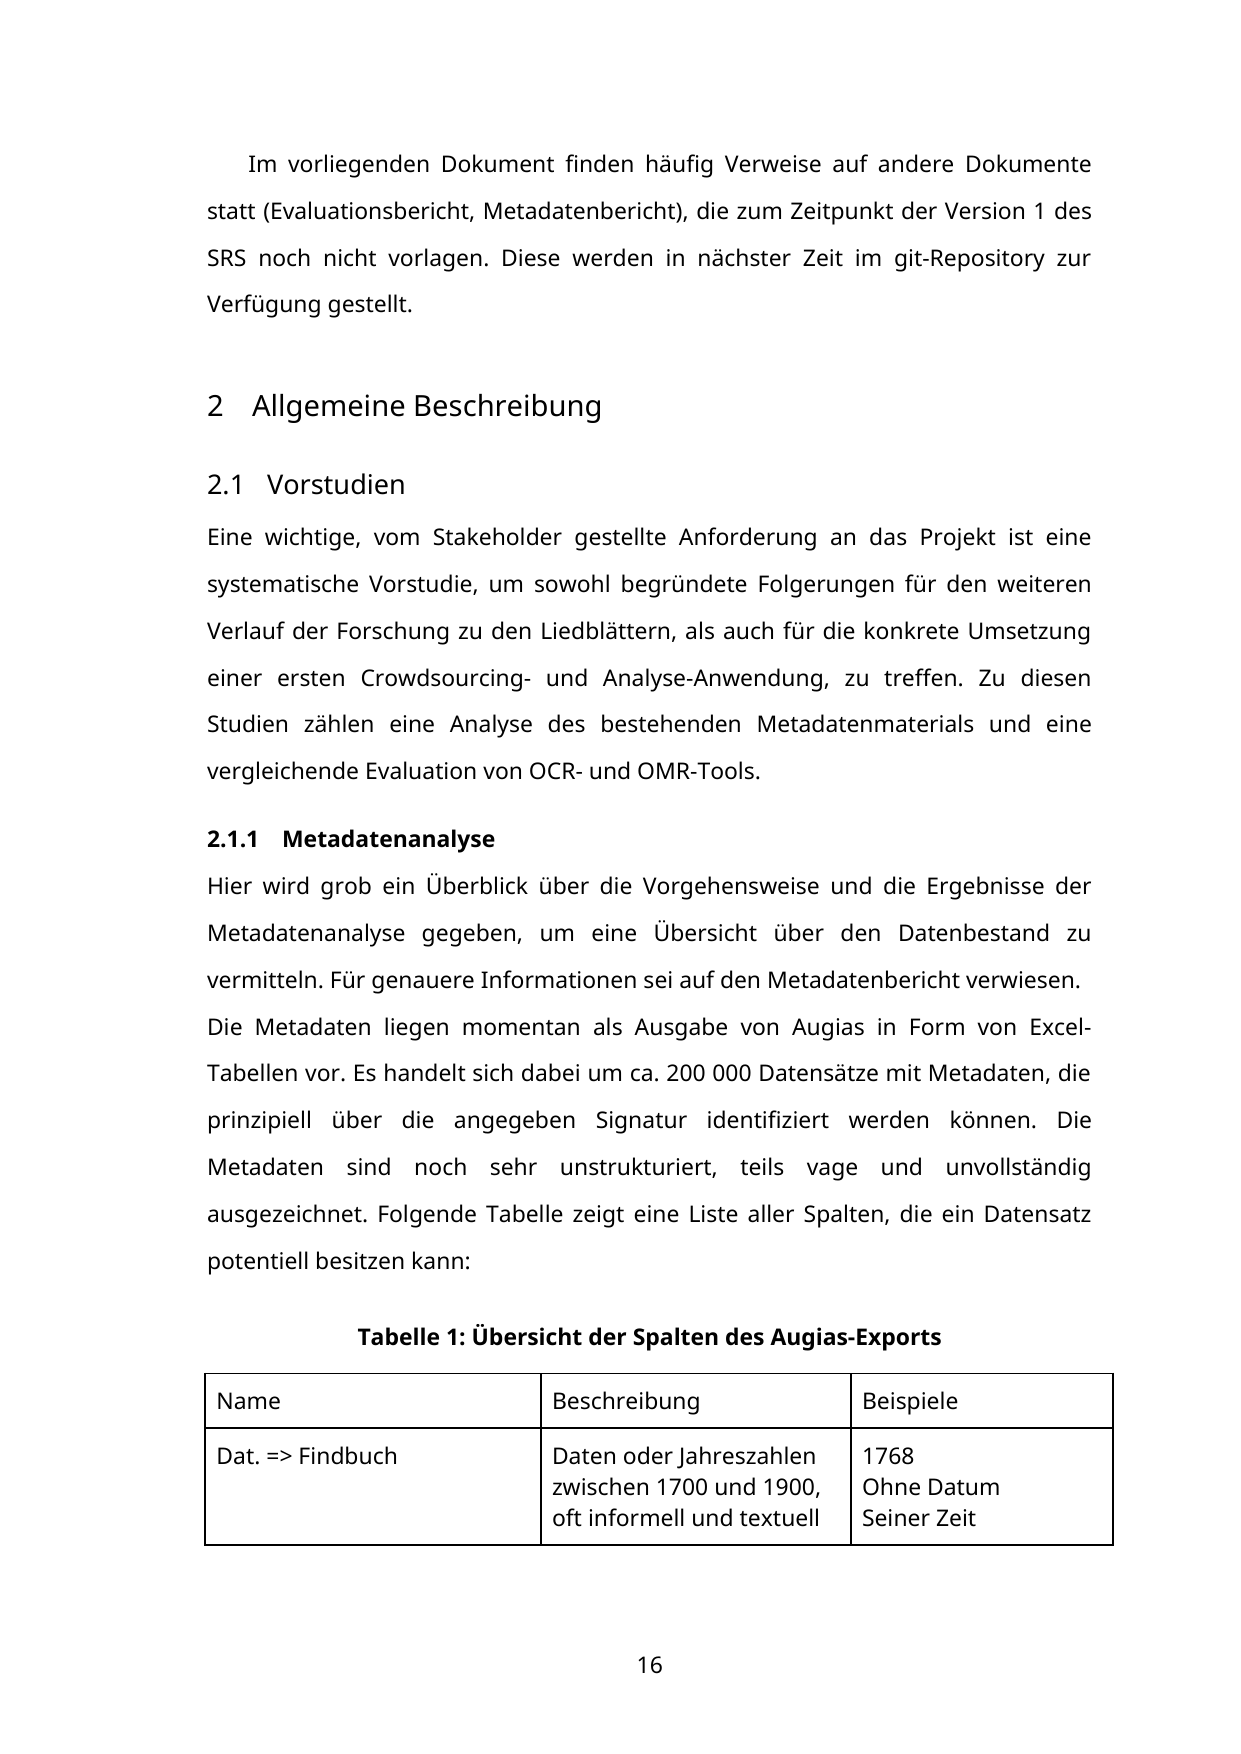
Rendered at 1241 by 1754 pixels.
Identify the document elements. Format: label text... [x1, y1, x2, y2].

text Im vorliegenden Dokument finden häufig Verweise auf andere Dokumente statt (Evaluationsbericht, Metadatenbericht), die zum Zeitpunkt der Version 1 des SRS noch nicht vorlagen. Diese werden in nächster Zeit im git-Repository zur Verfügung gestellt. [207, 148, 1092, 319]
table_cell Daten oder Jahreszahlen zwischen 1700 und 1900, oft informell und textuell [542, 1429, 850, 1544]
table_cell Dat. => Findbuch [206, 1429, 540, 1544]
text Hier wird grob ein Überblick über die Vorgehensweise und die Ergebnisse der Metadatenanalyse gegeben, um eine Übersicht über den Datenbestand zu vermitteln. Für genauere Informationen sei auf den Metadatenbericht verwiesen. [207, 870, 1092, 995]
table_header Name [206, 1374, 540, 1427]
text Eine wichtige, vom Stakeholder gestellte Anforderung an das Projekt ist eine systematische Vorstudie, um sowohl begründete Folgerungen für den weiteren Verlauf der Forschung zu den Liedblättern, als auch für die konkrete Umsetzung einer ersten Crowdsourcing- und Analyse-Anwendung, zu treffen. Zu diesen Studien zählen eine Analyse des bestehenden Metadatenmaterials und eine vergleichende Evaluation von OCR- und OMR-Tools. [207, 521, 1092, 786]
table_cell 1768 Ohne Datum Seiner Zeit [852, 1429, 1112, 1544]
table_header Beschreibung [542, 1374, 850, 1427]
subtitle Allgemeine Beschreibung [207, 385, 1092, 425]
table_header Beispiele [852, 1374, 1112, 1427]
text Die Metadaten liegen momentan als Ausgabe von Augias in Form von Excel-Tabellen vor. Es handelt sich dabei um ca. 200 000 Datensätze mit Metadaten, die prinzipiell über die angegeben Signatur identifiziert werden können. Die Metadaten sind noch sehr unstrukturiert, teils vage und unvollständig ausgezeichnet. Folgende Tabelle zeigt eine Liste aller Spalten, die ein Datensatz potentiell besitzen kann: [207, 1010, 1092, 1276]
subtitle Vorstudien [207, 466, 1092, 502]
subtitle Metadatenanalyse [207, 823, 1092, 854]
